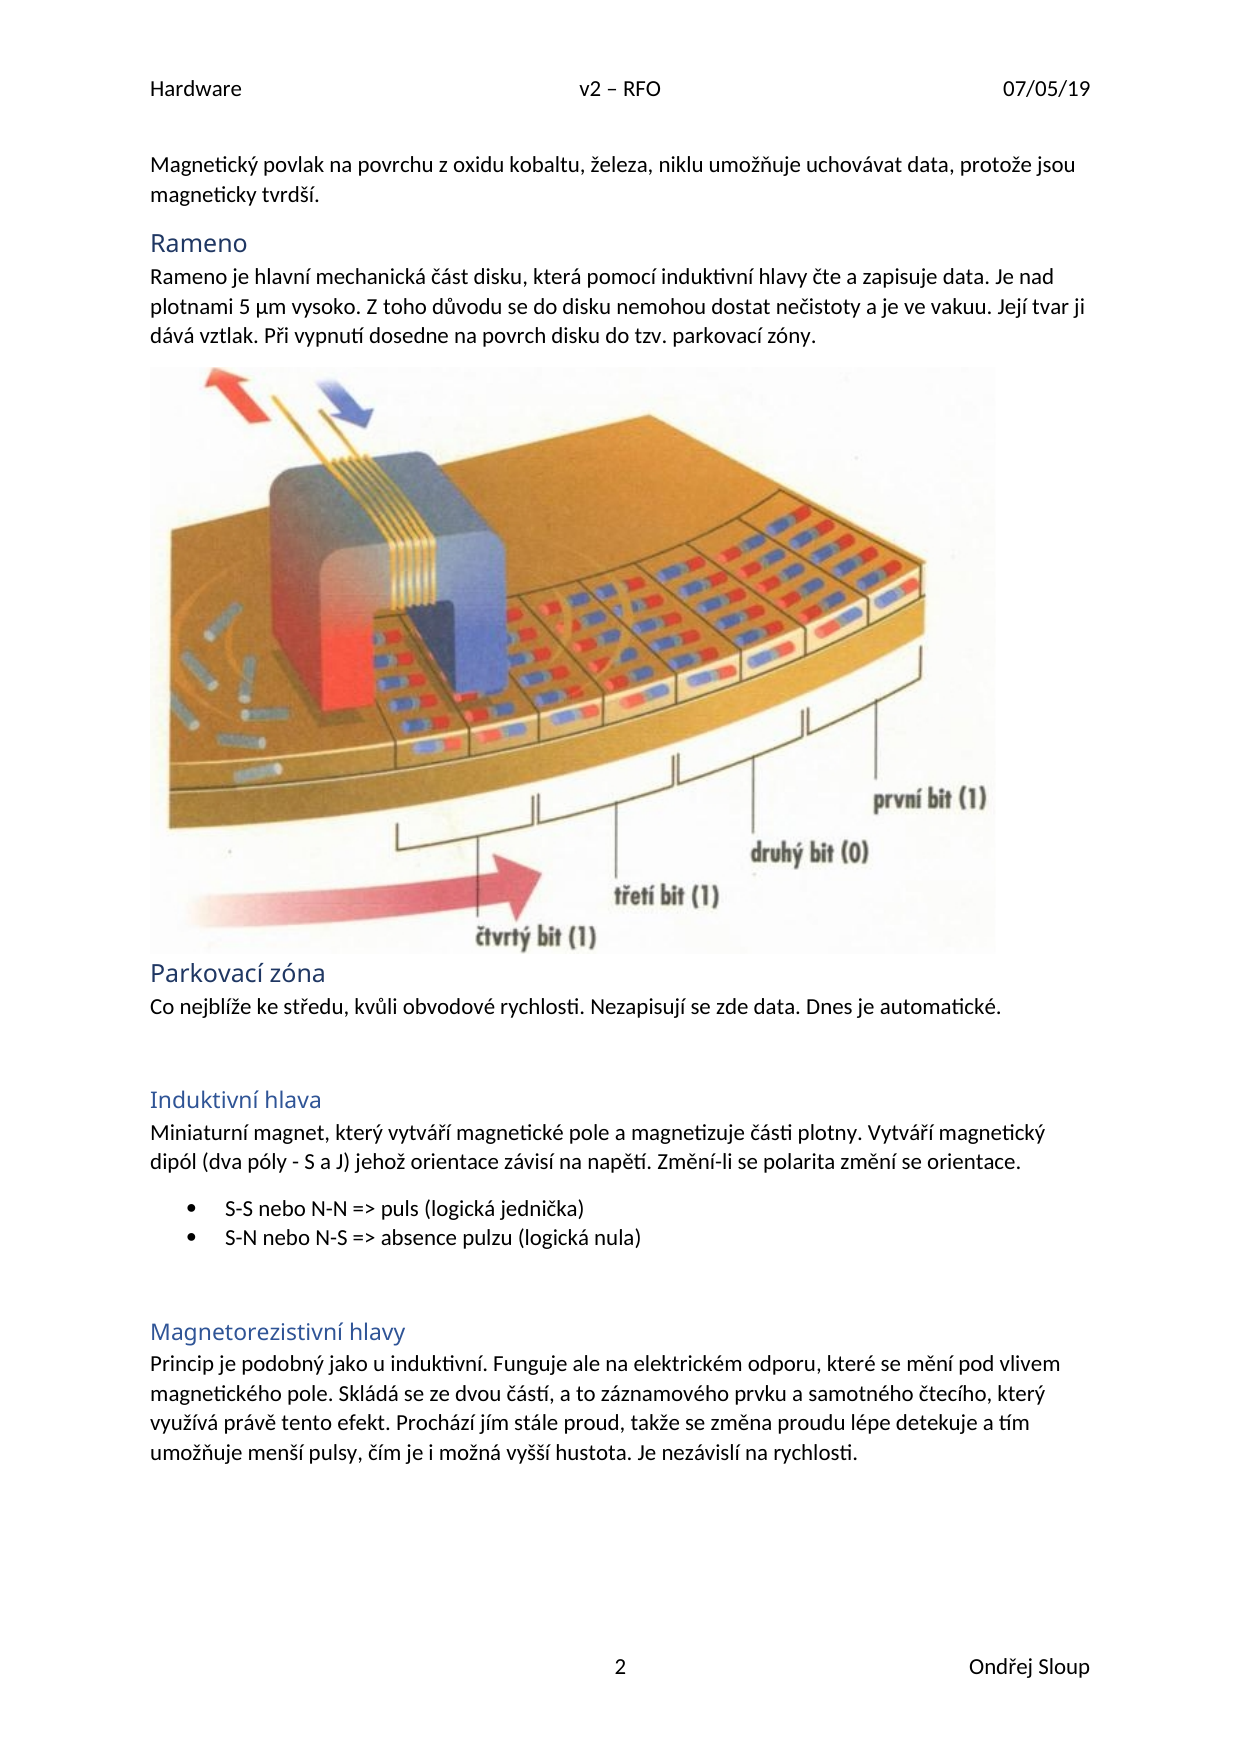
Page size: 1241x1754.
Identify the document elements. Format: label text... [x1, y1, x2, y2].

text Miniaturní magnet, který vytváří magnetické pole a magnetizuje části plotny. Vytváří magnetický dipól (dva póly - S a J) jehož orientace závisí na napětí. Změní-li se polarita změní se orientace. [150, 1118, 1090, 1175]
list S-N nebo N-S => absence pulzu (logická nula) [187, 1223, 1090, 1251]
text Princip je podobný jako u induktivní. Funguje ale na elektrickém odporu, které se mění pod vlivem magnetického pole. Skládá se ze dvou částí, a to záznamového prvku a samotného čtecího, který využívá právě tento efekt. Prochází jím stále proud, takže se změna proudu lépe detekuje a tím umožňuje menší pulsy, čím je i možná vyšší hustota. Je nezávislí na rychlosti. [150, 1349, 1090, 1466]
subtitle Magnetorezistivní hlavy [150, 1316, 1090, 1347]
picture [150, 367, 996, 954]
subtitle Rameno [150, 226, 1090, 260]
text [150, 150, 1090, 208]
text Co nejblíže ke středu, kvůli obvodové rychlosti. Nezapisují se zde data. Dnes je automatické. [150, 992, 1090, 1020]
subtitle Induktivní hlava [150, 1084, 1090, 1116]
text Rameno je hlavní mechanická část disku, která pomocí induktivní hlavy čte a zapisuje data. Je nad plotnami 5 µm vysoko. Z toho důvodu se do disku nemohou dostat nečistoty a je ve vakuu. Její tvar ji dává vztlak. Při vypnutí dosedne na povrch disku do tzv. parkovací zóny. [150, 262, 1090, 349]
list S-S nebo N-N => puls (logická jednička) [187, 1194, 1090, 1222]
